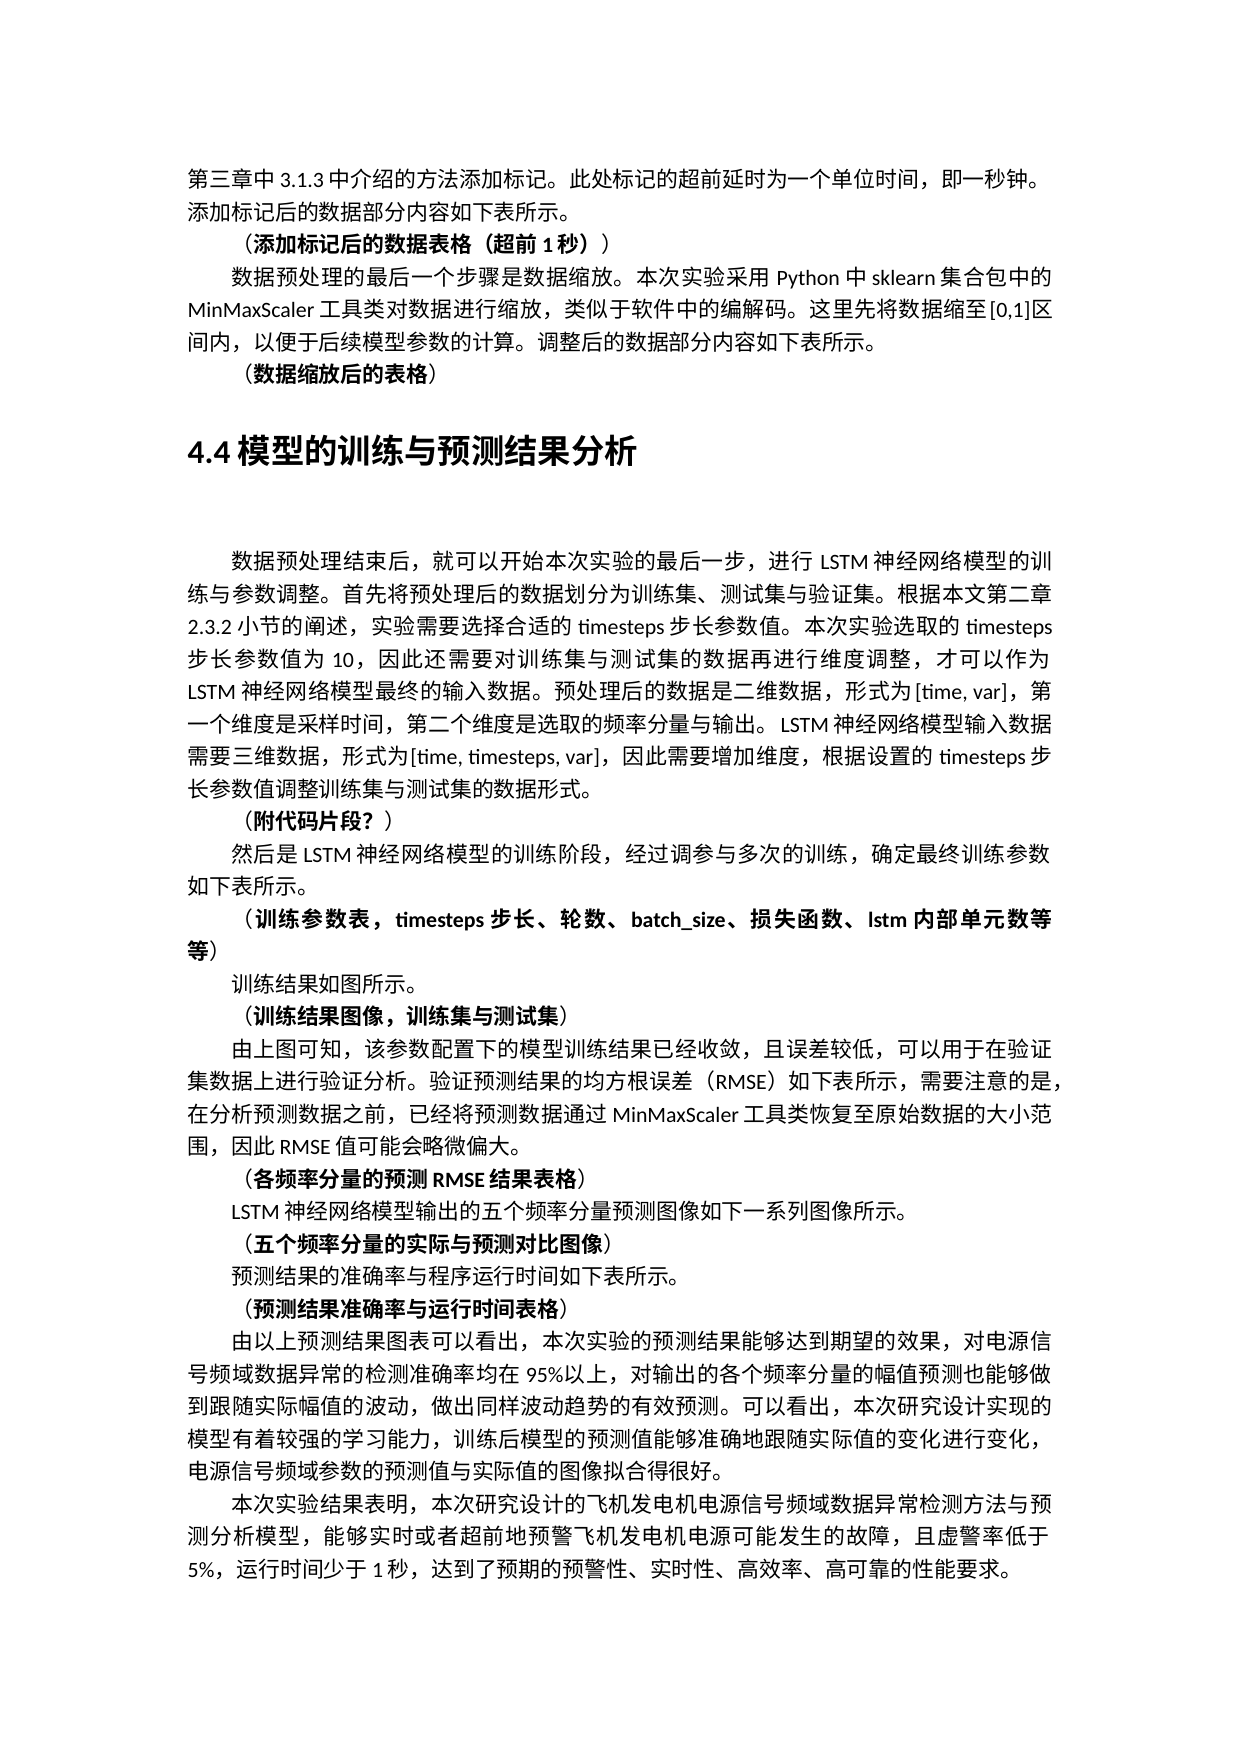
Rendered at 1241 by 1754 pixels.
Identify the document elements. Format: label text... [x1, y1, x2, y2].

text （各频率分量的预测RMSE结果表格） [187, 1161, 1053, 1194]
text （预测结果准确率与运行时间表格） [187, 1291, 1053, 1324]
text 数据预处理的最后一个步骤是数据缩放。本次实验采用Python中sklearn集合包中的MinMaxScaler工具类对数据进行缩放，类似于软件中的编解码。这里先将数据缩至[0,1]区间内，以便于后续模型参数的计算。调整后的数据部分内容如下表所示。 [187, 259, 1053, 357]
text 本次实验结果表明，本次研究设计的飞机发电机电源信号频域数据异常检测方法与预测分析模型，能够实时或者超前地预警飞机发电机电源可能发生的故障，且虚警率低于5%，运行时间少于1秒，达到了预期的预警性、实时性、高效率、高可靠的性能要求。 [187, 1486, 1053, 1584]
text 数据预处理结束后，就可以开始本次实验的最后一步，进行LSTM神经网络模型的训练与参数调整。首先将预处理后的数据划分为训练集、测试集与验证集。根据本文第二章2.3.2小节的阐述，实验需要选择合适的timesteps步长参数值。本次实验选取的timesteps步长参数值为10，因此还需要对训练集与测试集的数据再进行维度调整，才可以作为LSTM神经网络模型最终的输入数据。预处理后的数据是二维数据，形式为[time, var]，第一个维度是采样时间，第二个维度是选取的频率分量与输出。LSTM神经网络模型输入数据需要三维数据，形式为[time, timesteps, var]，因此需要增加维度，根据设置的timesteps步长参数值调整训练集与测试集的数据形式。 [187, 544, 1053, 804]
text 预测结果的准确率与程序运行时间如下表所示。 [187, 1259, 1053, 1291]
text （训练结果图像，训练集与测试集） [187, 999, 1053, 1031]
text 由上图可知，该参数配置下的模型训练结果已经收敛，且误差较低，可以用于在验证集数据上进行验证分析。验证预测结果的均方根误差（RMSE）如下表所示，需要注意的是，在分析预测数据之前，已经将预测数据通过MinMaxScaler工具类恢复至原始数据的大小范围，因此RMSE值可能会略微偏大。 [187, 1031, 1053, 1161]
text LSTM神经网络模型输出的五个频率分量预测图像如下一系列图像所示。 [187, 1194, 1053, 1226]
text 由以上预测结果图表可以看出，本次实验的预测结果能够达到期望的效果，对电源信号频域数据异常的检测准确率均在95%以上，对输出的各个频率分量的幅值预测也能够做到跟随实际幅值的波动，做出同样波动趋势的有效预测。可以看出，本次研究设计实现的模型有着较强的学习能力，训练后模型的预测值能够准确地跟随实际值的变化进行变化，电源信号频域参数的预测值与实际值的图像拟合得很好。 [187, 1324, 1053, 1486]
text 训练结果如图所示。 [187, 966, 1053, 999]
text 然后是LSTM神经网络模型的训练阶段，经过调参与多次的训练，确定最终训练参数如下表所示。 [187, 836, 1053, 901]
subtitle 4.4 模型的训练与预测结果分析 [187, 417, 1053, 482]
text （附代码片段？） [187, 804, 1053, 836]
text （添加标记后的数据表格（超前1秒）） [187, 227, 1053, 259]
text （数据缩放后的表格） [187, 357, 1053, 389]
text （训练参数表，timesteps步长、轮数、batch_size、损失函数、lstm内部单元数等等） [187, 901, 1053, 966]
text （五个频率分量的实际与预测对比图像） [187, 1226, 1053, 1259]
